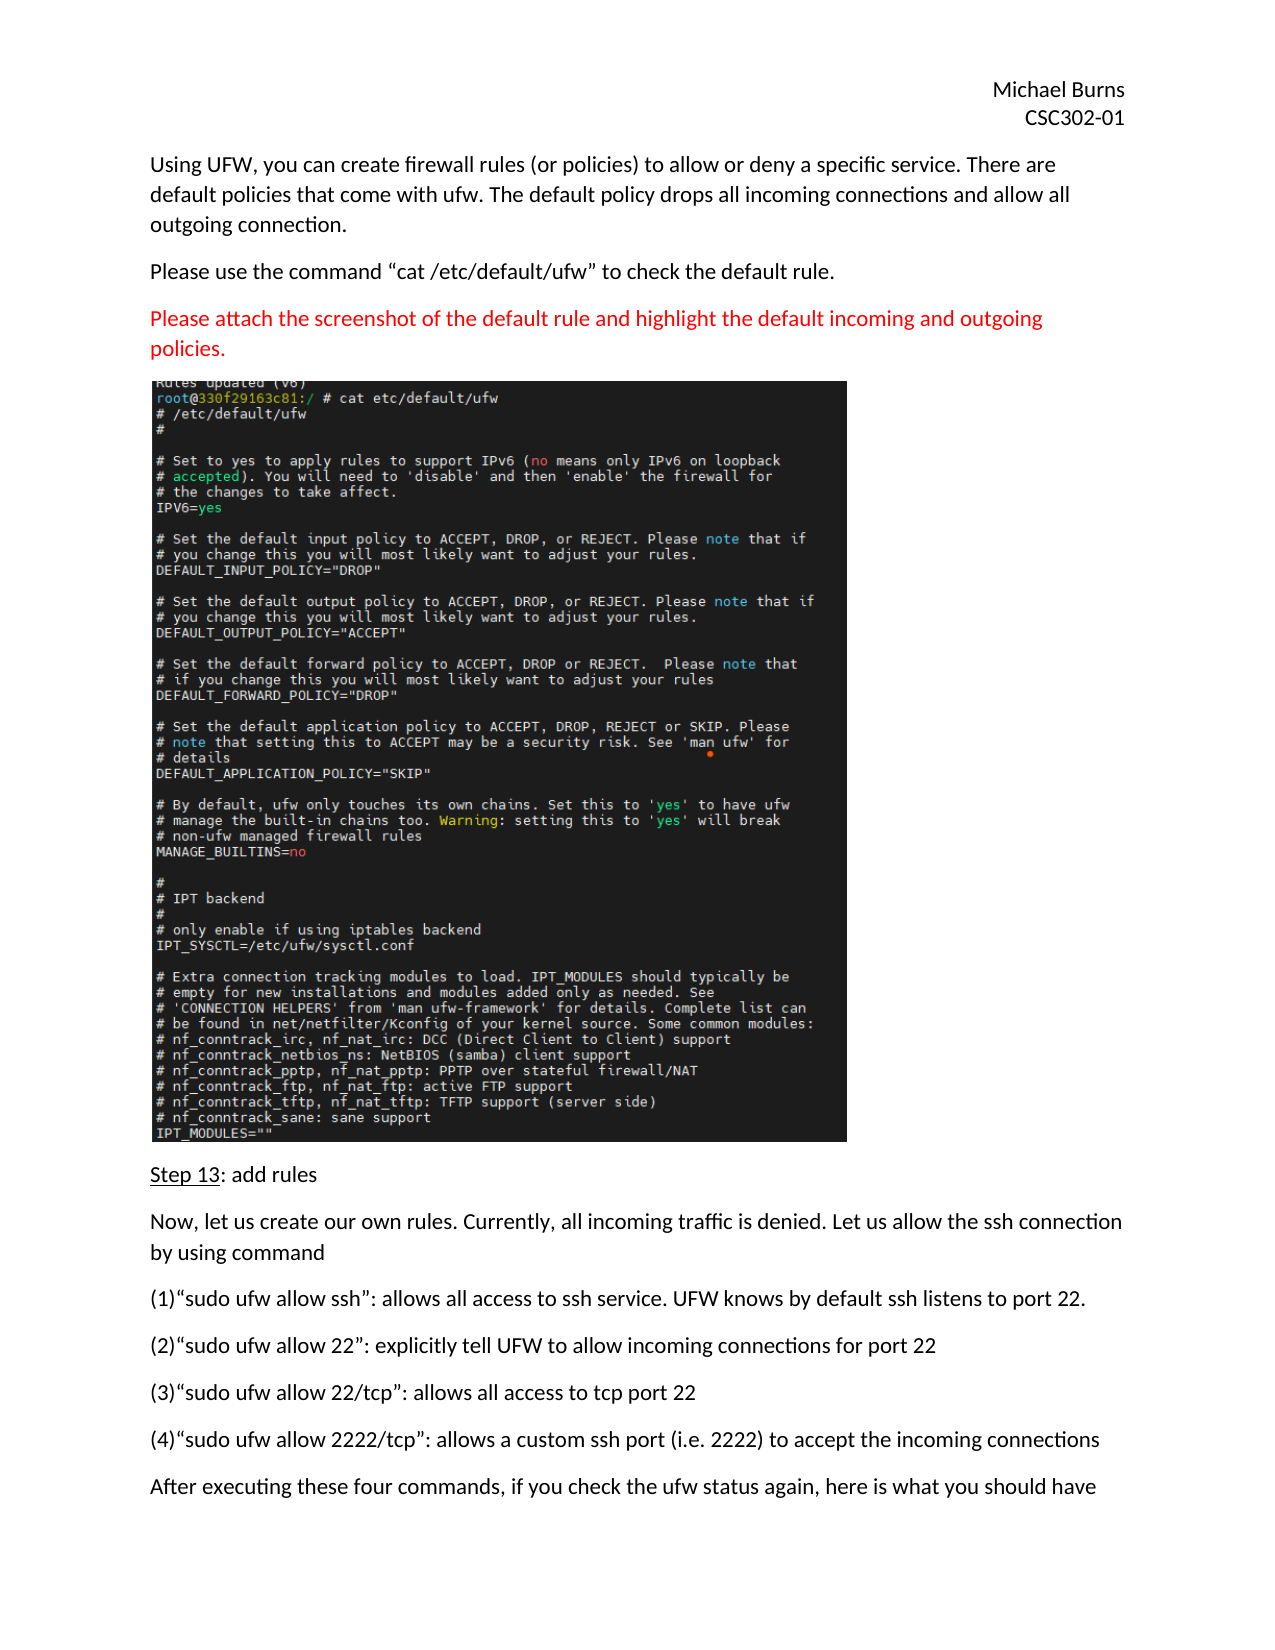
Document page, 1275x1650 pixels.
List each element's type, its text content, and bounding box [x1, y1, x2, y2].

picture [150, 381, 847, 1142]
text (4)“sudo ufw allow 2222/tcp”: allows a custom ssh port (i.e. 2222) to accept the incoming connections [150, 1425, 1125, 1453]
text Please use the command “cat /etc/default/ufw” to check the default rule. [150, 257, 1125, 285]
text Please attach the screenshot of the default rule and highlight the default incoming and outgoing policies. [150, 304, 1125, 362]
text Using UFW, you can create firewall rules (or policies) to allow or deny a specific service. There are default policies that come with ufw. The default policy drops all incoming connections and allow all outgoing connection. [150, 150, 1125, 238]
text (2)“sudo ufw allow 22”: explicitly tell UFW to allow incoming connections for port 22 [150, 1331, 1125, 1359]
text (3)“sudo ufw allow 22/tcp”: allows all access to tcp port 22 [150, 1378, 1125, 1406]
text Step 13: add rules [150, 1161, 1125, 1188]
text Now, let us create our own rules. Currently, all incoming traffic is denied. Let us allow the ssh connection by using command [150, 1207, 1125, 1266]
text (1)“sudo ufw allow ssh”: allows all access to ssh service. UFW knows by default ssh listens to port 22. [150, 1284, 1125, 1312]
text After executing these four commands, if you check the ufw status again, here is what you should have [150, 1472, 1125, 1500]
